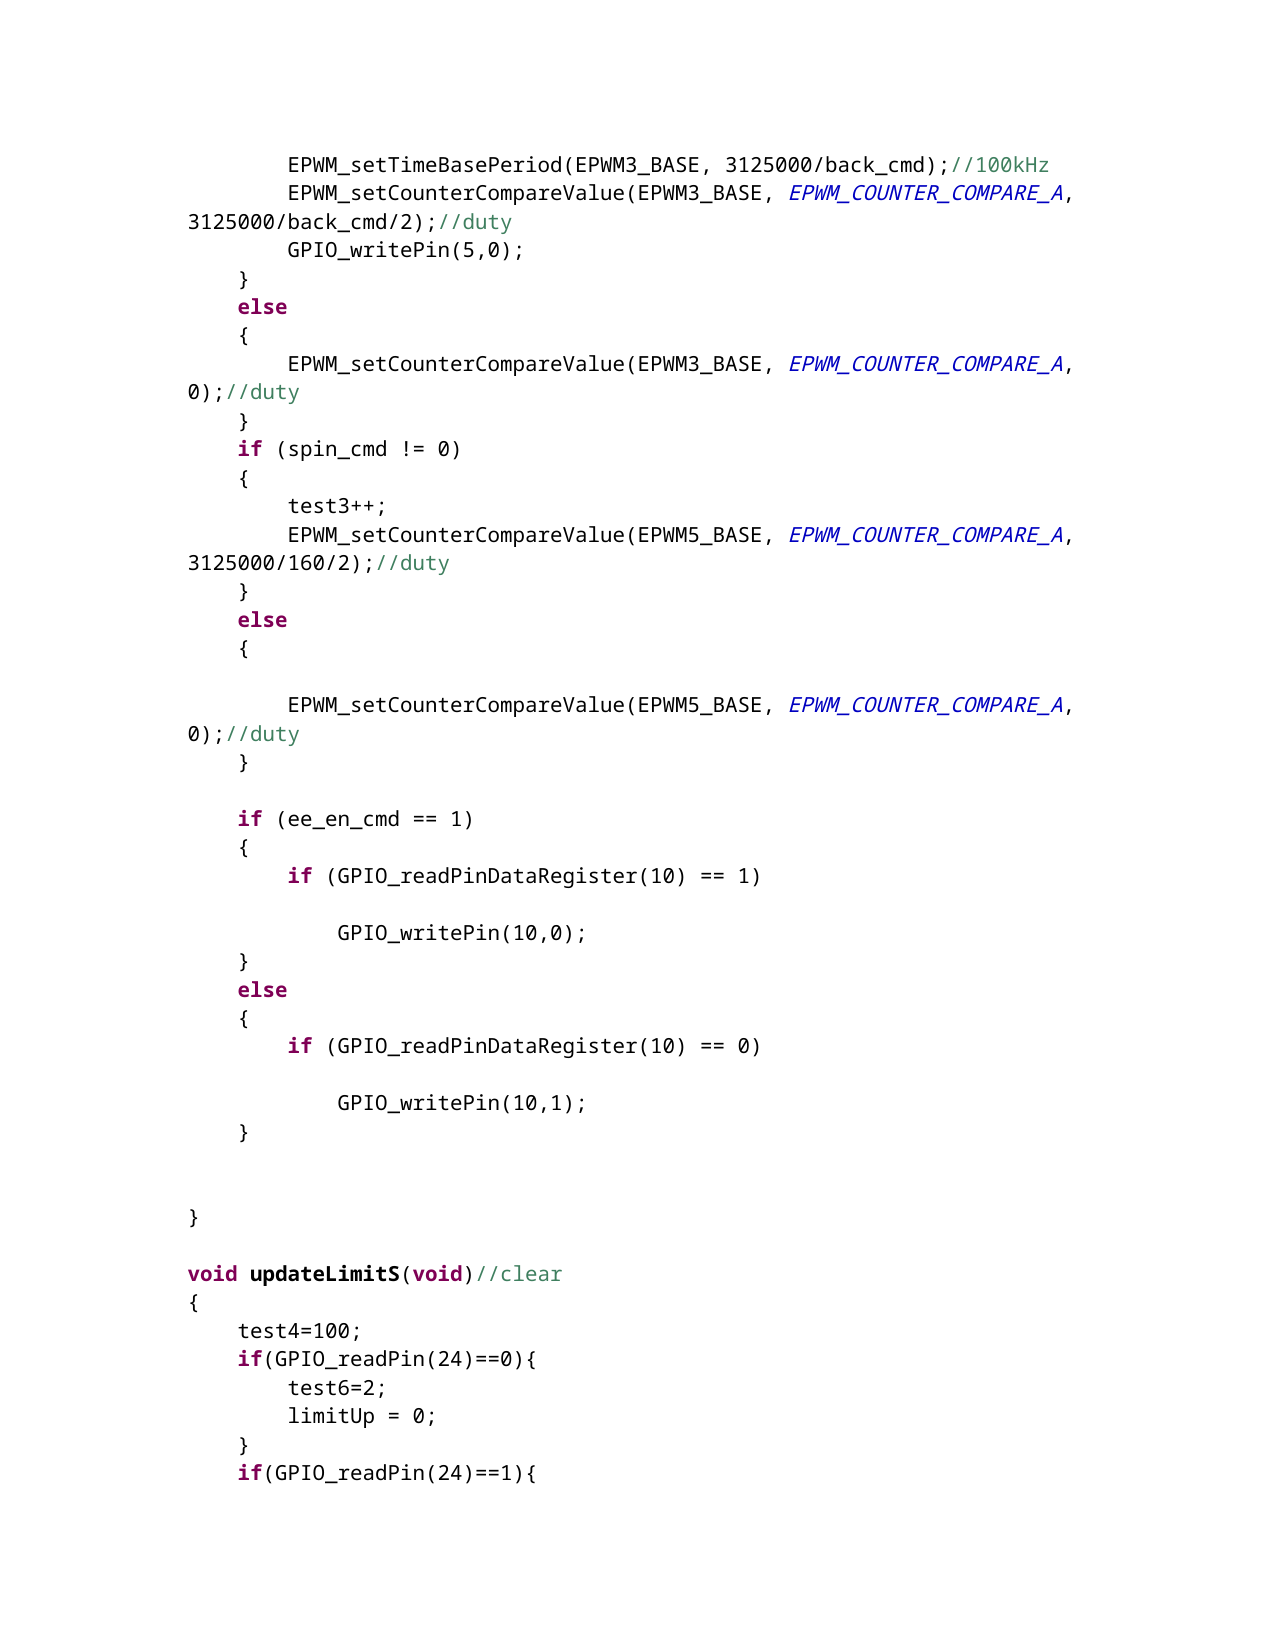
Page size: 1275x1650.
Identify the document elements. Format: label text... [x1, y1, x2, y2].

text { [187, 463, 1087, 491]
text void updateLimitS(void)//clear [187, 1259, 1087, 1287]
text if (spin_cmd != 0) [187, 434, 1087, 463]
text test4=100; [187, 1316, 1087, 1344]
text } [187, 406, 1087, 434]
text } [187, 264, 1087, 292]
text GPIO_writePin(10,0); [187, 918, 1087, 946]
text limitUp = 0; [187, 1401, 1087, 1430]
text } [187, 747, 1087, 776]
text EPWM_setCounterCompareValue(EPWM3_BASE, EPWM_COUNTER_COMPARE_A, 0);//duty [187, 349, 1087, 406]
text EPWM_setTimeBasePeriod(EPWM3_BASE, 3125000/back_cmd);//100kHz [187, 150, 1087, 178]
text else [187, 605, 1087, 633]
text if (ee_en_cmd == 1) [187, 804, 1087, 832]
text else [187, 975, 1087, 1003]
text } [187, 1117, 1087, 1145]
text } [187, 946, 1087, 975]
text if (GPIO_readPinDataRegister(10) == 0) [187, 1032, 1087, 1060]
text { [187, 633, 1087, 662]
text EPWM_setCounterCompareValue(EPWM5_BASE, EPWM_COUNTER_COMPARE_A, 0);//duty [187, 690, 1087, 747]
text test3++; [187, 491, 1087, 520]
text test6=2; [187, 1373, 1087, 1401]
text if(GPIO_readPin(24)==1){ [187, 1458, 1087, 1487]
text } [187, 1430, 1087, 1458]
text GPIO_writePin(5,0); [187, 235, 1087, 264]
text else [187, 292, 1087, 321]
text if (GPIO_readPinDataRegister(10) == 1) [187, 861, 1087, 889]
text { [187, 1287, 1087, 1316]
text { [187, 832, 1087, 861]
text GPIO_writePin(10,1); [187, 1088, 1087, 1117]
text } [187, 1202, 1087, 1231]
text EPWM_setCounterCompareValue(EPWM3_BASE, EPWM_COUNTER_COMPARE_A, 3125000/back_cmd/2);//duty [187, 178, 1087, 235]
text { [187, 321, 1087, 349]
text EPWM_setCounterCompareValue(EPWM5_BASE, EPWM_COUNTER_COMPARE_A, 3125000/160/2);//duty [187, 520, 1087, 577]
text } [187, 577, 1087, 605]
text { [187, 1003, 1087, 1032]
text if(GPIO_readPin(24)==0){ [187, 1344, 1087, 1373]
